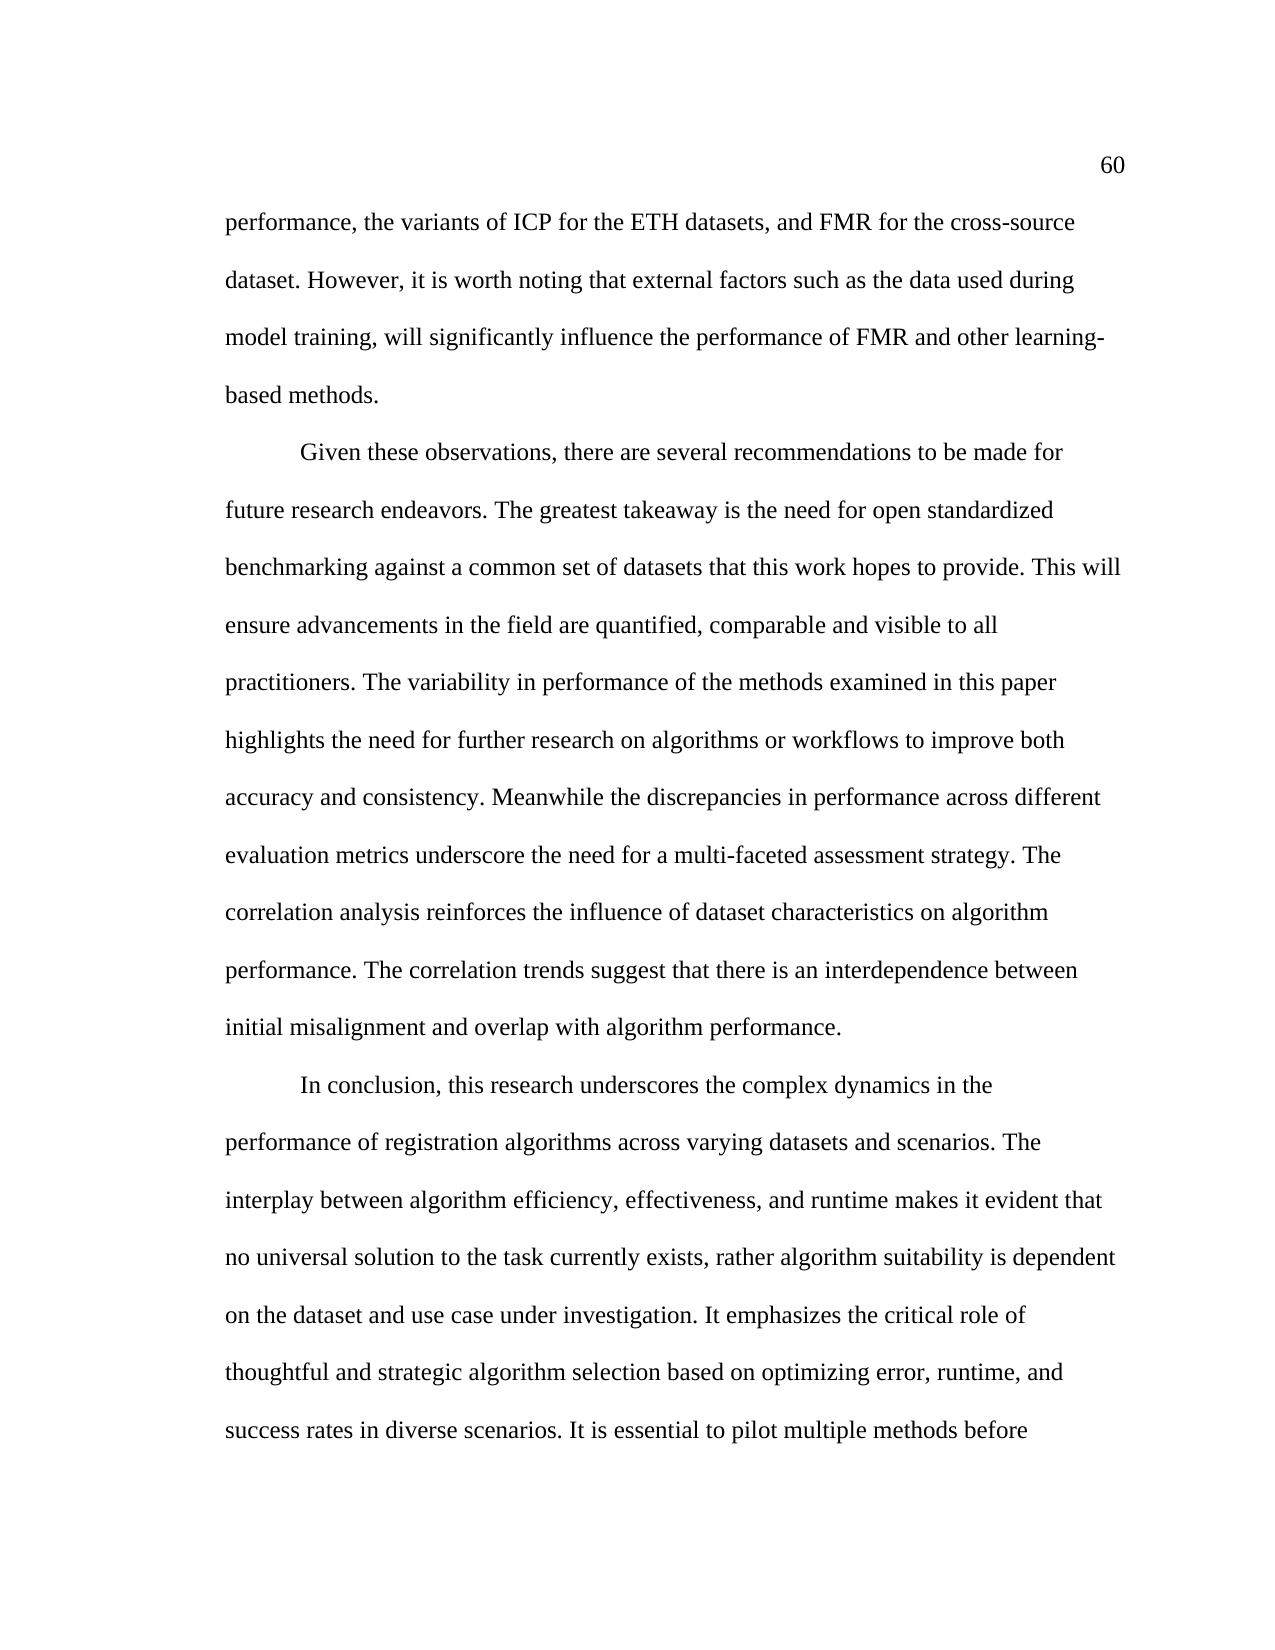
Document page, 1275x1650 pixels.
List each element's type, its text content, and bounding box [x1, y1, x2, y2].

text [225, 207, 1125, 409]
text Given these observations, there are several recommendations to be made for future research endeavors. The greatest takeaway is the need for open standardized benchmarking against a common set of datasets that this work hopes to provide. This will ensure advancements in the field are quantified, comparable and visible to all practitioners. The variability in performance of the methods examined in this paper highlights the need for further research on algorithms or workflows to improve both accuracy and consistency. Meanwhile the discrepancies in performance across different evaluation metrics underscore the need for a multi-faceted assessment strategy. The correlation analysis reinforces the influence of dataset characteristics on algorithm performance. The correlation trends suggest that there is an interdependence between initial misalignment and overlap with algorithm performance. [225, 437, 1125, 1041]
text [225, 1070, 1125, 1444]
